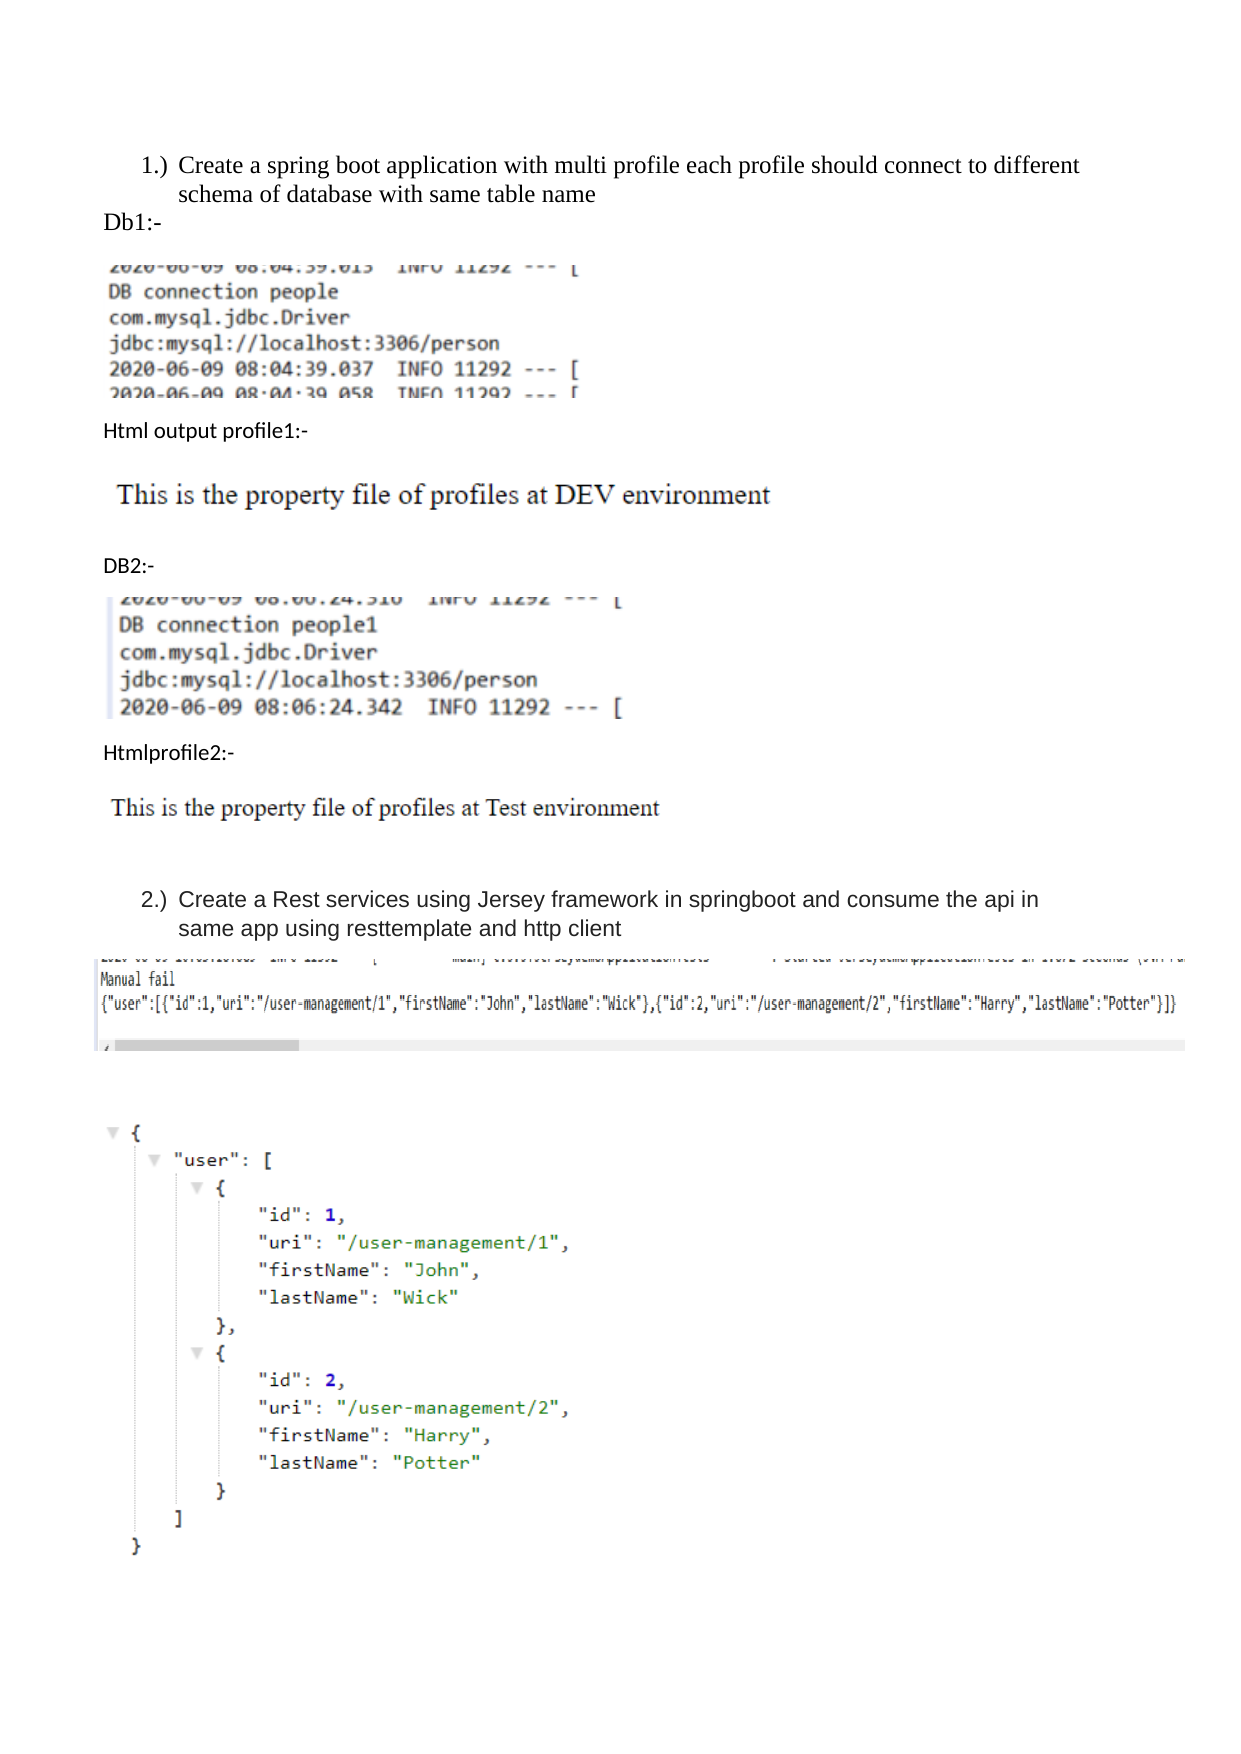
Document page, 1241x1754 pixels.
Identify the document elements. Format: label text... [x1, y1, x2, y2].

picture [93, 959, 1185, 1051]
picture [103, 597, 633, 719]
picture [103, 463, 807, 532]
picture [93, 1116, 602, 1569]
list Create a spring boot application with multi profile each profile should connect to different schema of database with same table name [141, 150, 1090, 207]
text Html output profile1:- [103, 416, 1090, 444]
picture [103, 784, 711, 868]
text Htmlprofile2:- [103, 738, 1090, 766]
picture [103, 265, 592, 398]
text Db1:- [66, 207, 1090, 236]
text DB2:- [103, 551, 1090, 579]
list Create a Rest services using Jersey framework in springboot and consume the api in same app using resttemplate and http client [141, 886, 1090, 941]
